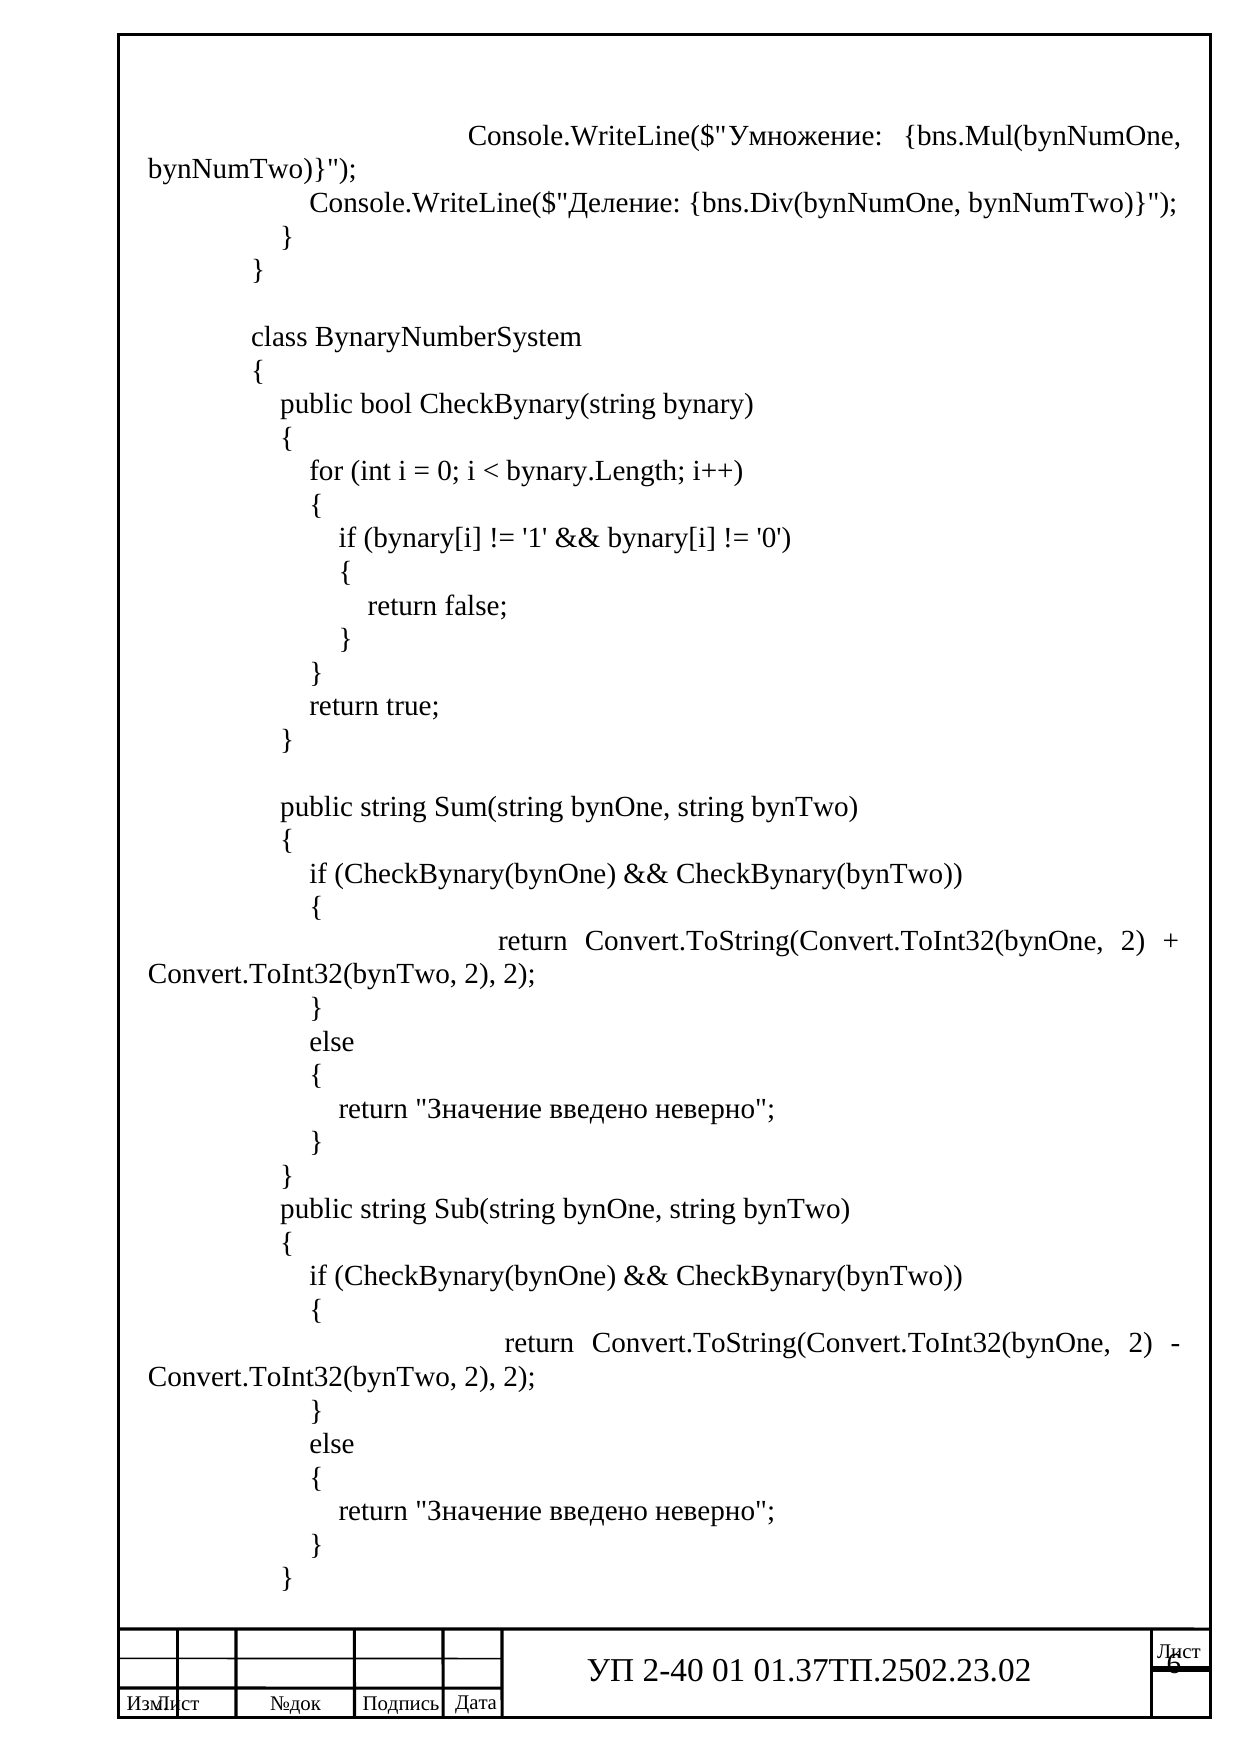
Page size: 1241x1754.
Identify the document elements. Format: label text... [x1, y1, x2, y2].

text else [148, 1426, 1181, 1460]
text public string Sum(string bynOne, string bynTwo) [148, 789, 1181, 822]
text } [148, 621, 1181, 655]
text return Convert.ToString(Convert.ToInt32(bynOne, 2) + Convert.ToInt32(bynTwo, 2), 2); [148, 923, 1181, 990]
text } [148, 1124, 1181, 1158]
text if (CheckBynary(bynOne) && CheckBynary(bynTwo)) [148, 1258, 1181, 1292]
text } [148, 990, 1181, 1024]
text else [148, 1024, 1181, 1057]
text } [148, 1560, 1181, 1594]
text if (CheckBynary(bynOne) && CheckBynary(bynTwo)) [148, 856, 1181, 889]
text { [148, 554, 1181, 588]
text } [148, 1393, 1181, 1426]
text } [148, 655, 1181, 688]
text { [148, 822, 1181, 856]
text return Convert.ToString(Convert.ToInt32(bynOne, 2) - Convert.ToInt32(bynTwo, 2), 2); [148, 1326, 1181, 1393]
text { [148, 420, 1181, 453]
text return "Значение введено неверно"; [148, 1091, 1181, 1124]
text class BynaryNumberSystem [148, 319, 1181, 353]
text for (int i = 0; i < bynary.Length; i++) [148, 453, 1181, 487]
text if (bynary[i] != '1' && bynary[i] != '0') [148, 521, 1181, 554]
text } [148, 219, 1181, 252]
text public bool CheckBynary(string bynary) [148, 386, 1181, 420]
text return true; [148, 688, 1181, 722]
text } [148, 252, 1181, 286]
text public string Sub(string bynOne, string bynTwo) [148, 1191, 1181, 1225]
text return false; [148, 588, 1181, 621]
text } [148, 722, 1181, 755]
text { [148, 1460, 1181, 1493]
text return "Значение введено неверно"; [148, 1493, 1181, 1527]
text { [148, 1225, 1181, 1258]
text { [148, 353, 1181, 386]
text { [148, 487, 1181, 521]
text { [148, 1292, 1181, 1326]
text } [148, 1527, 1181, 1560]
text Console.WriteLine($"Деление: {bns.Div(bynNumOne, bynNumTwo)}"); [148, 185, 1181, 219]
text } [148, 1158, 1181, 1191]
text { [148, 889, 1181, 923]
text { [148, 1057, 1181, 1091]
text Console.WriteLine($"Умножение: {bns.Mul(bynNumOne, bynNumTwo)}"); [148, 118, 1181, 185]
